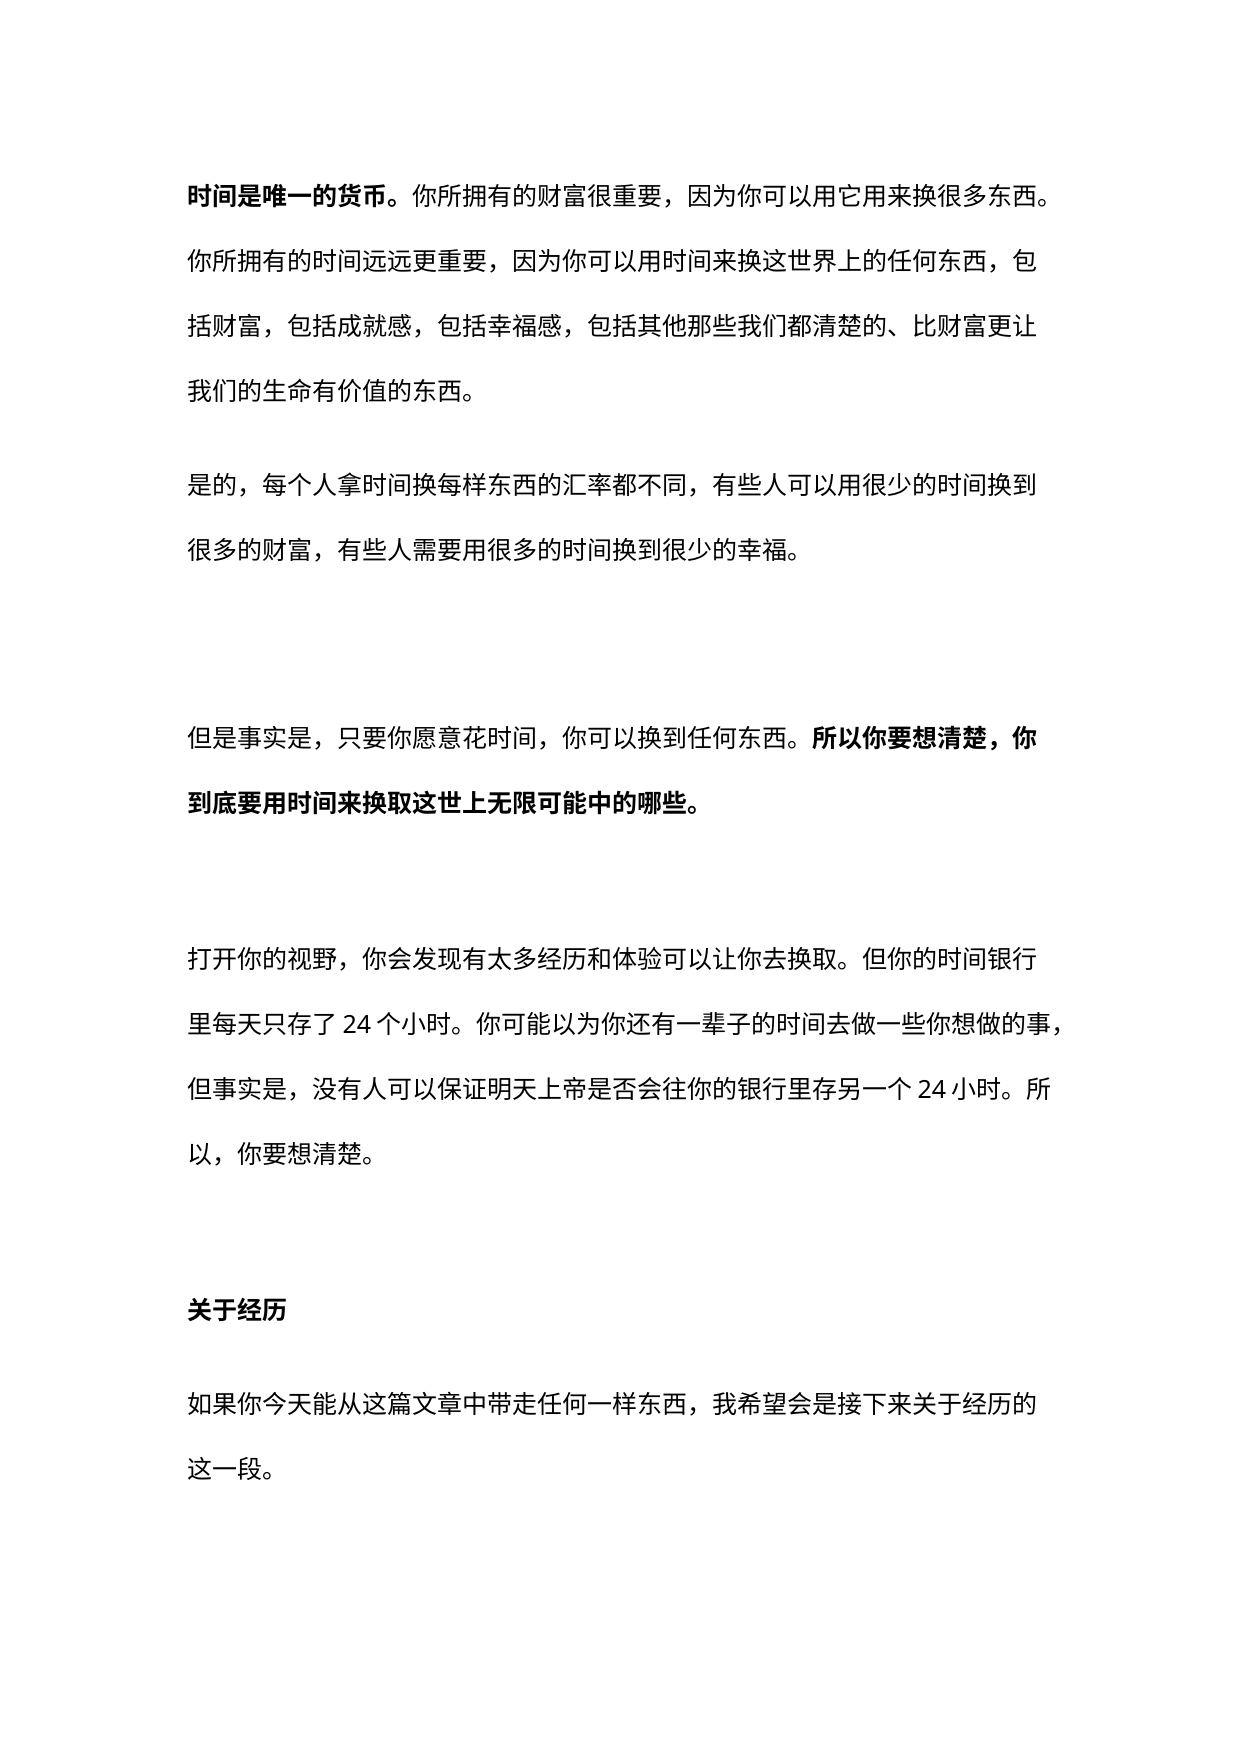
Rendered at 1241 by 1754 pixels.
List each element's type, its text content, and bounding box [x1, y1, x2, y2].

text 如果你今天能从这篇文章中带走任何一样东西，我希望会是接下来关于经历的这一段。 [187, 1370, 1053, 1500]
text 时间是唯一的货币。你所拥有的财富很重要，因为你可以用它用来换很多东西。你所拥有的时间远远更重要，因为你可以用时间来换这世界上的任何东西，包括财富，包括成就感，包括幸福感，包括其他那些我们都清楚的、比财富更让我们的生命有价值的东西。 [187, 162, 1053, 422]
text 打开你的视野，你会发现有太多经历和体验可以让你去换取。但你的时间银行里每天只存了24个小时。你可能以为你还有一辈子的时间去做一些你想做的事，但事实是，没有人可以保证明天上帝是否会往你的银行里存另一个24小时。所以，你要想清楚。 [187, 925, 1053, 1185]
text 但是事实是，只要你愿意花时间，你可以换到任何东西。所以你要想清楚，你到底要用时间来换取这世上无限可能中的哪些。 [187, 704, 1053, 834]
text 关于经历 [187, 1276, 1053, 1341]
text 是的，每个人拿时间换每样东西的汇率都不同，有些人可以用很少的时间换到很多的财富，有些人需要用很多的时间换到很少的幸福。 [187, 451, 1053, 581]
